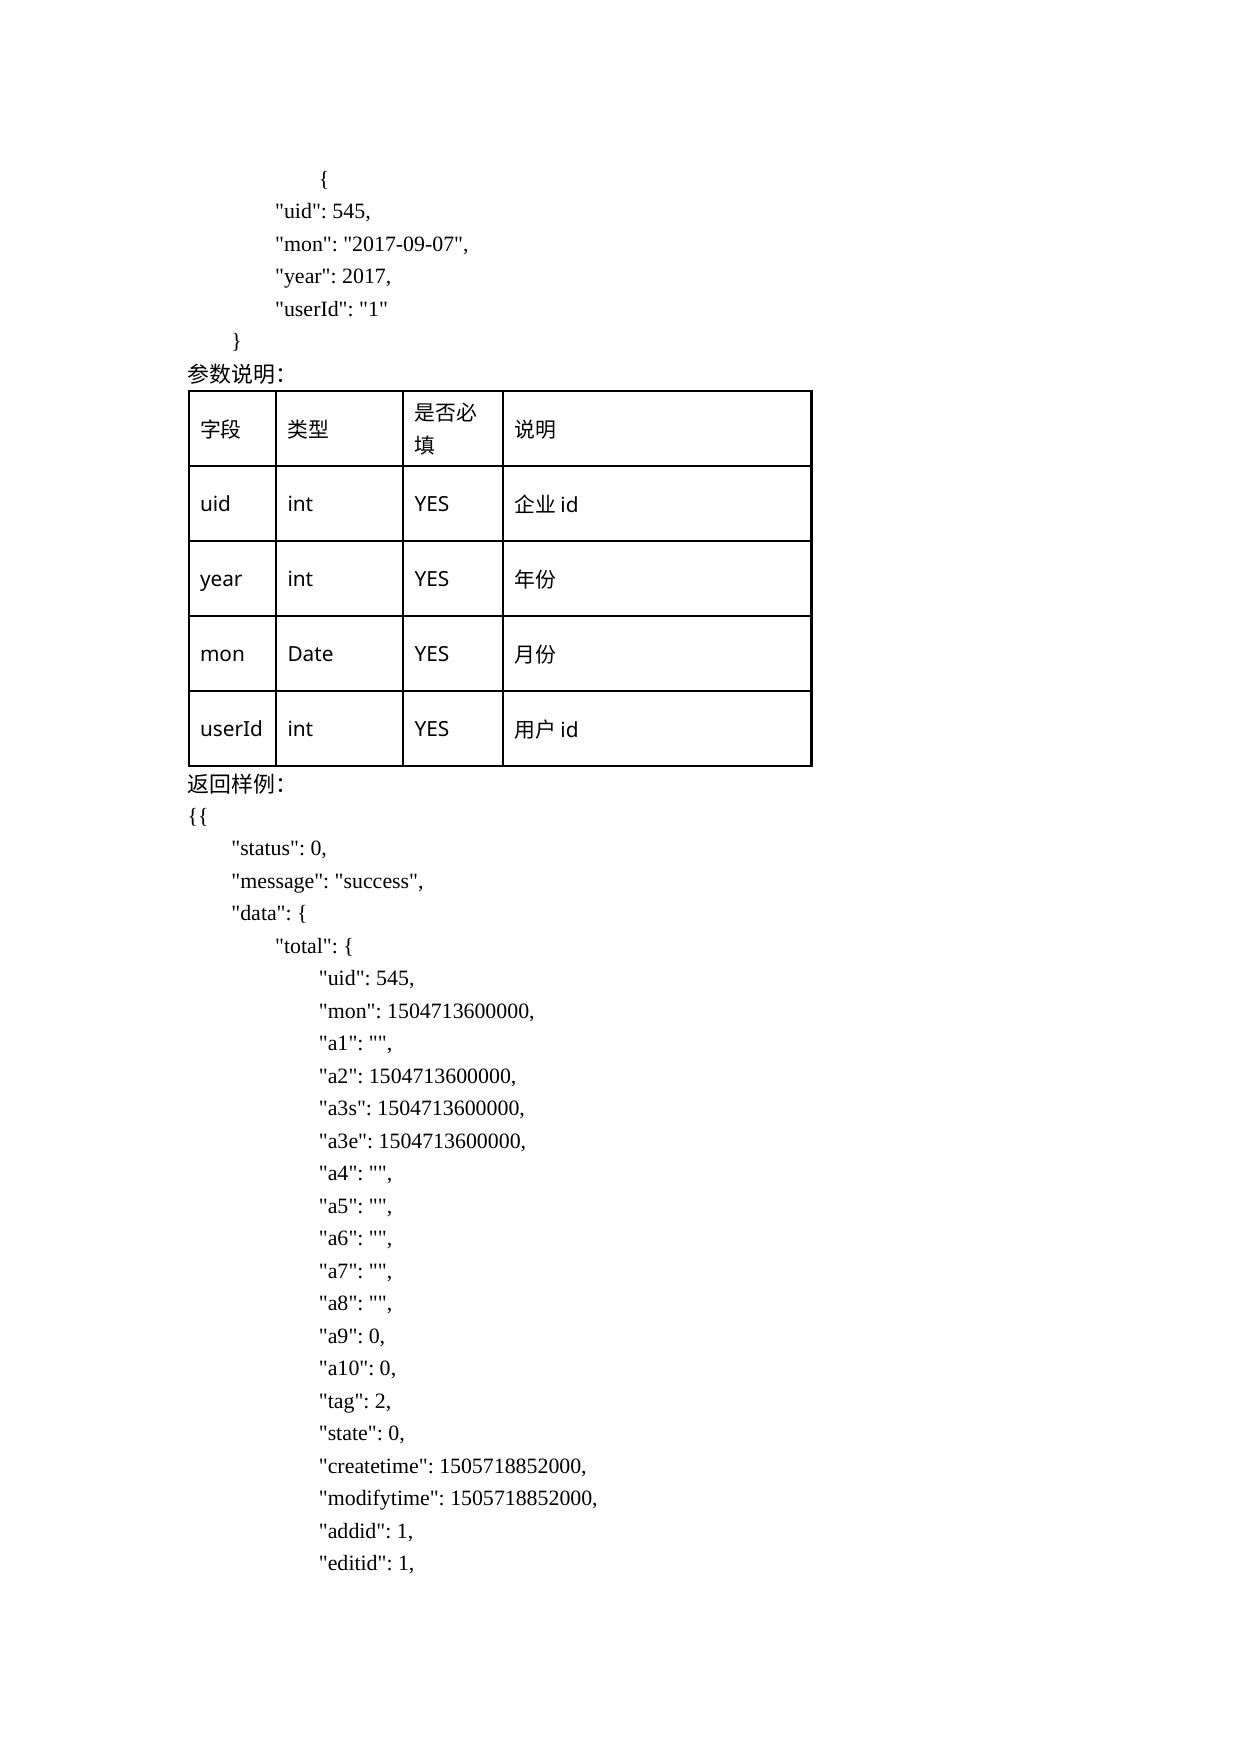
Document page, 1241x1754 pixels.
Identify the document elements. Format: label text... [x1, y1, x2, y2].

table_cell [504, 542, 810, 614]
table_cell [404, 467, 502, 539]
text "a6": "", [187, 1222, 1053, 1254]
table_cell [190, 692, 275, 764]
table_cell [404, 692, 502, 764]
text {{ [187, 799, 1053, 832]
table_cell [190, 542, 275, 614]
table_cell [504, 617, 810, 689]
text "data": { [187, 897, 1053, 929]
text "total": { [187, 929, 1053, 962]
text "a10": 0, [187, 1352, 1053, 1384]
text "a3e": 1504713600000, [187, 1124, 1053, 1157]
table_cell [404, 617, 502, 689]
text "status": 0, [187, 832, 1053, 864]
text "year": 2017, [187, 259, 1053, 292]
text "mon": 1504713600000, [187, 994, 1053, 1027]
text "mon": "2017-09-07", [187, 227, 1053, 259]
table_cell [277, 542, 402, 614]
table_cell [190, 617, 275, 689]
text { [187, 162, 1053, 194]
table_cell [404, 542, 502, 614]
text "a3s": 1504713600000, [187, 1092, 1053, 1124]
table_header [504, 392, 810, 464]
text } [187, 324, 1053, 357]
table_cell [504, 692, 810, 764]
text "a4": "", [187, 1157, 1053, 1189]
text "uid": 545, [187, 194, 1053, 227]
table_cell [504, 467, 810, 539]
text "addid": 1, [187, 1514, 1053, 1547]
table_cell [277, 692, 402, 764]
text 参数说明： [187, 357, 1053, 389]
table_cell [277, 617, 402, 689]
text "a2": 1504713600000, [187, 1059, 1053, 1092]
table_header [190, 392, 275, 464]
text "tag": 2, [187, 1384, 1053, 1417]
text "createtime": 1505718852000, [187, 1449, 1053, 1482]
text "message": "success", [187, 864, 1053, 897]
text "state": 0, [187, 1417, 1053, 1449]
text "uid": 545, [187, 962, 1053, 994]
text 返回样例： [187, 767, 1053, 799]
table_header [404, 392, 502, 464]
text "modifytime": 1505718852000, [187, 1482, 1053, 1514]
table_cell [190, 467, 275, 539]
text "a7": "", [187, 1254, 1053, 1287]
text "a9": 0, [187, 1319, 1053, 1352]
text "a1": "", [187, 1027, 1053, 1059]
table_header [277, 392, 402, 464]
text "editid": 1, [187, 1547, 1053, 1579]
text "userId": "1" [187, 292, 1053, 324]
text "a8": "", [187, 1287, 1053, 1319]
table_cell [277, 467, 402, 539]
text "a5": "", [187, 1189, 1053, 1222]
